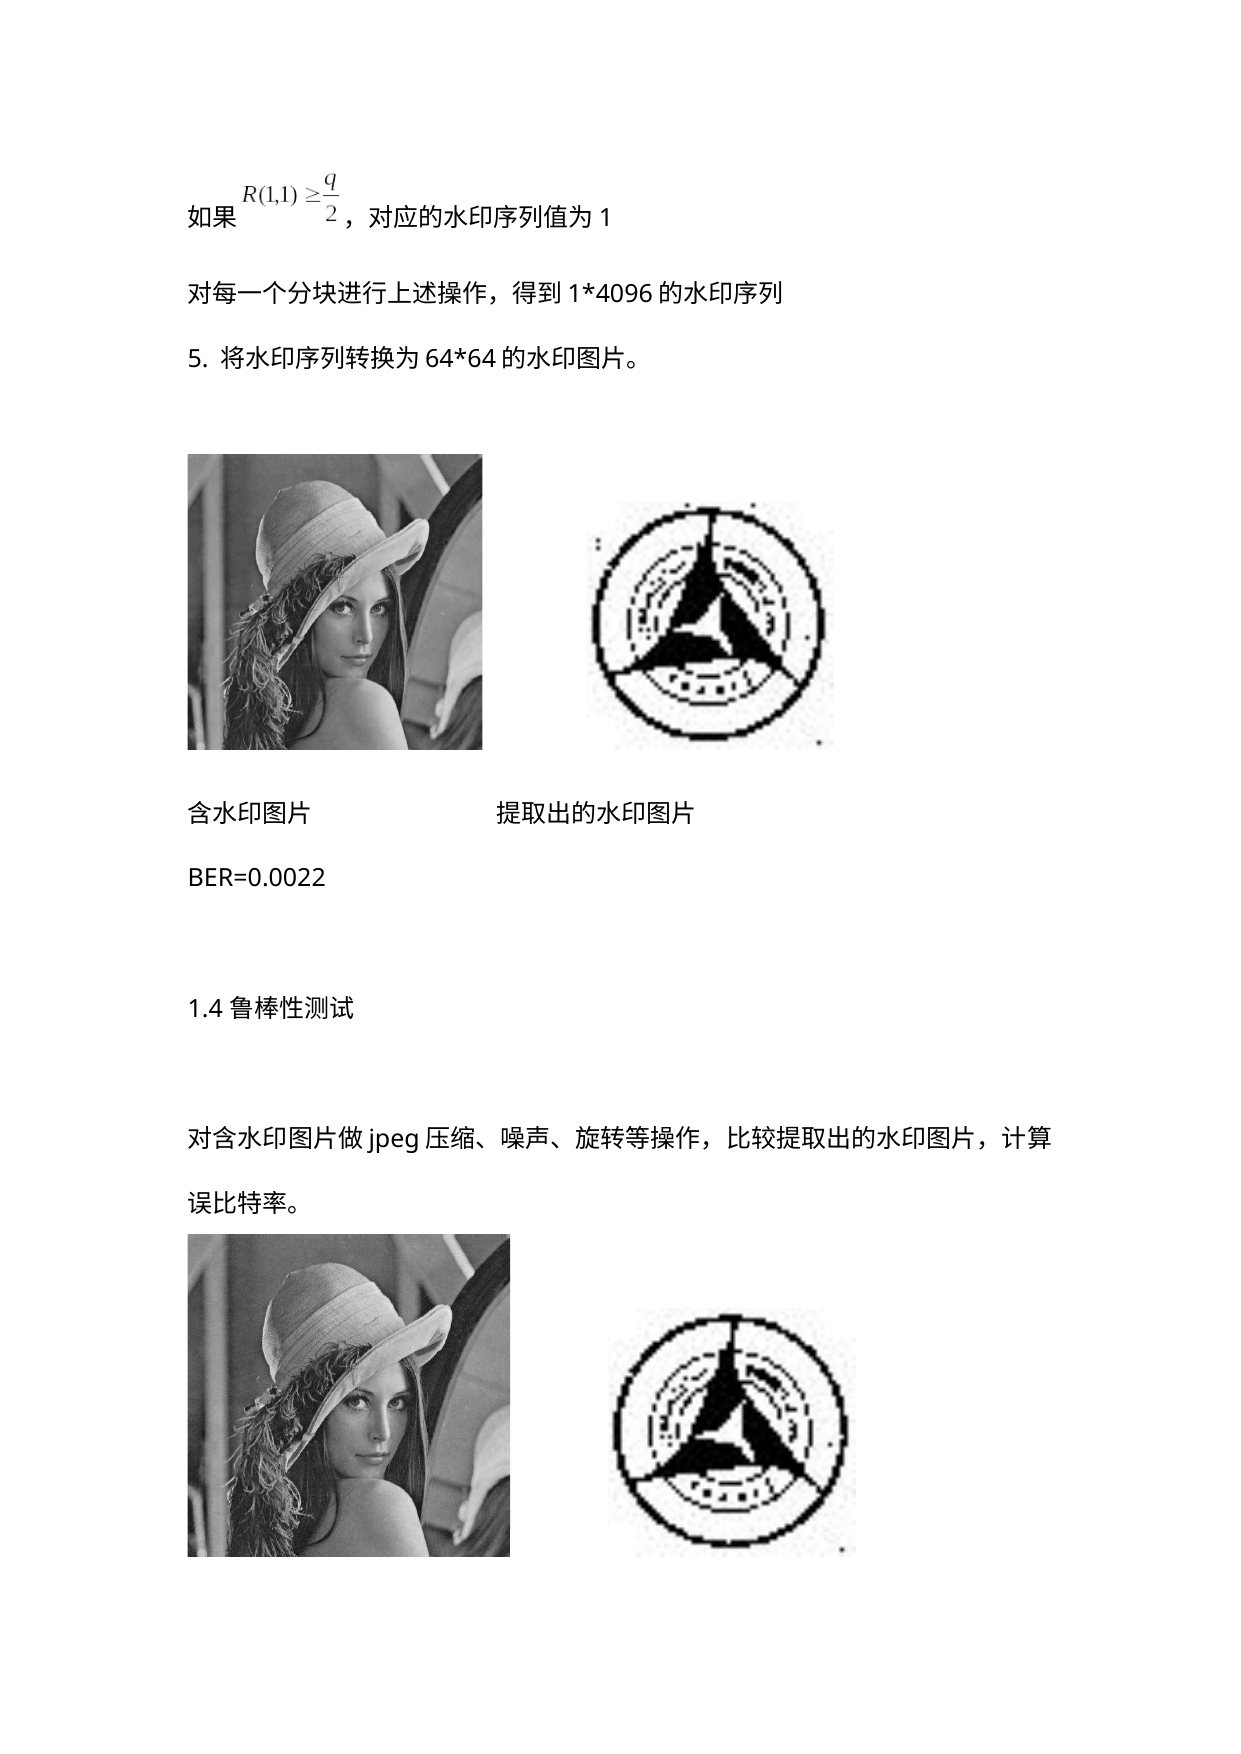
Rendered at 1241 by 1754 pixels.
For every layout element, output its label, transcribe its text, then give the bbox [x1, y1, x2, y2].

picture [187, 1234, 511, 1557]
text BER=0.0022 [187, 844, 1053, 909]
list 将水印序列转换为64*64的水印图片。 [187, 324, 1053, 389]
list 如果，对应的水印序列值为1 [187, 162, 1053, 259]
picture [187, 454, 483, 750]
list 对每一个分块进行上述操作，得到1*4096的水印序列 [187, 259, 1053, 324]
picture [586, 502, 834, 750]
text 1.4 鲁棒性测试 [187, 974, 1053, 1039]
text 对含水印图片做jpeg压缩、噪声、旋转等操作，比较提取出的水印图片，计算误比特率。 [187, 1104, 1053, 1234]
list 含水印图片 提取出的水印图片 [187, 779, 1053, 844]
picture [607, 1308, 857, 1557]
